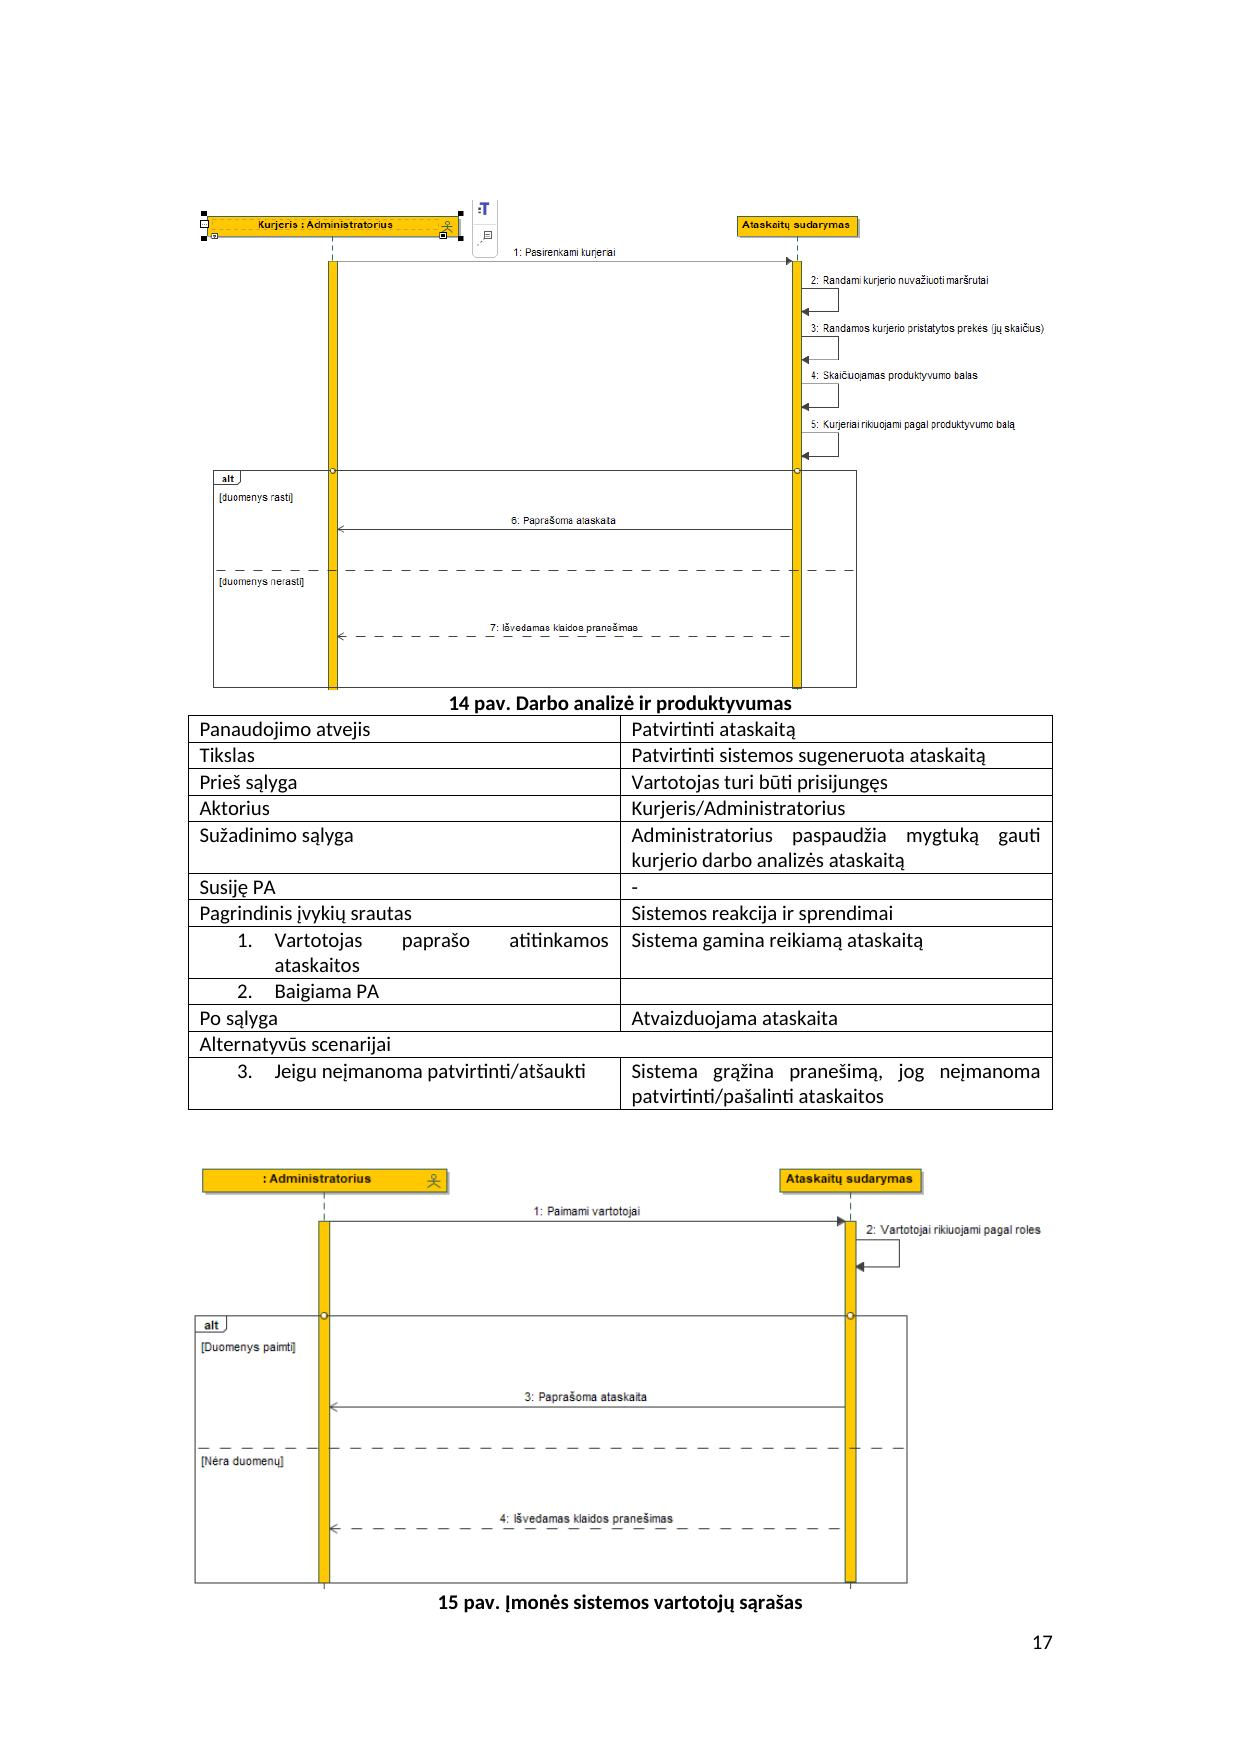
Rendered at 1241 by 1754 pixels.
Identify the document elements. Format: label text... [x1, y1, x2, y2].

text 15 pav. Įmonės sistemos vartotojų sąrašas [187, 1589, 1053, 1614]
table_cell Sužadinimo sąlyga [189, 822, 620, 873]
table_cell Vartotojas paprašo atitinkamos ataskaitos [189, 927, 620, 978]
table_cell Aktorius [189, 796, 620, 821]
table_header Patvirtinti ataskaitą [621, 716, 1052, 742]
table_cell Patvirtinti sistemos sugeneruota ataskaitą [621, 743, 1052, 768]
text 14 pav. Darbo analizė ir produktyvumas [187, 690, 1053, 715]
table_cell Sistemos reakcija ir sprendimai [621, 900, 1052, 926]
table_cell Alternatyvūs scenarijai [189, 1032, 1052, 1057]
picture [187, 1160, 1053, 1589]
table_cell [621, 979, 1052, 1004]
table_cell Jeigu neįmanoma patvirtinti/atšaukti [189, 1058, 620, 1109]
table_cell Sistema grąžina pranešimą, jog neįmanoma patvirtinti/pašalinti ataskaitos [621, 1058, 1052, 1109]
table_cell Administratorius paspaudžia mygtuką gauti kurjerio darbo analizės ataskaitą [621, 822, 1052, 873]
table_header Panaudojimo atvejis [189, 716, 620, 742]
table_cell Prieš sąlyga [189, 769, 620, 794]
table_cell Sistema gamina reikiamą ataskaitą [621, 927, 1052, 978]
picture [187, 200, 1053, 690]
table_cell Vartotojas turi būti prisijungęs [621, 769, 1052, 794]
table_cell Pagrindinis įvykių srautas [189, 900, 620, 926]
table_cell Susiję PA [189, 874, 620, 899]
table_cell Tikslas [189, 743, 620, 768]
table_cell Baigiama PA [189, 979, 620, 1004]
table_cell Po sąlyga [189, 1005, 620, 1031]
table_cell - [621, 874, 1052, 899]
table_cell Kurjeris/Administratorius [621, 796, 1052, 821]
table_cell Atvaizduojama ataskaita [621, 1005, 1052, 1031]
